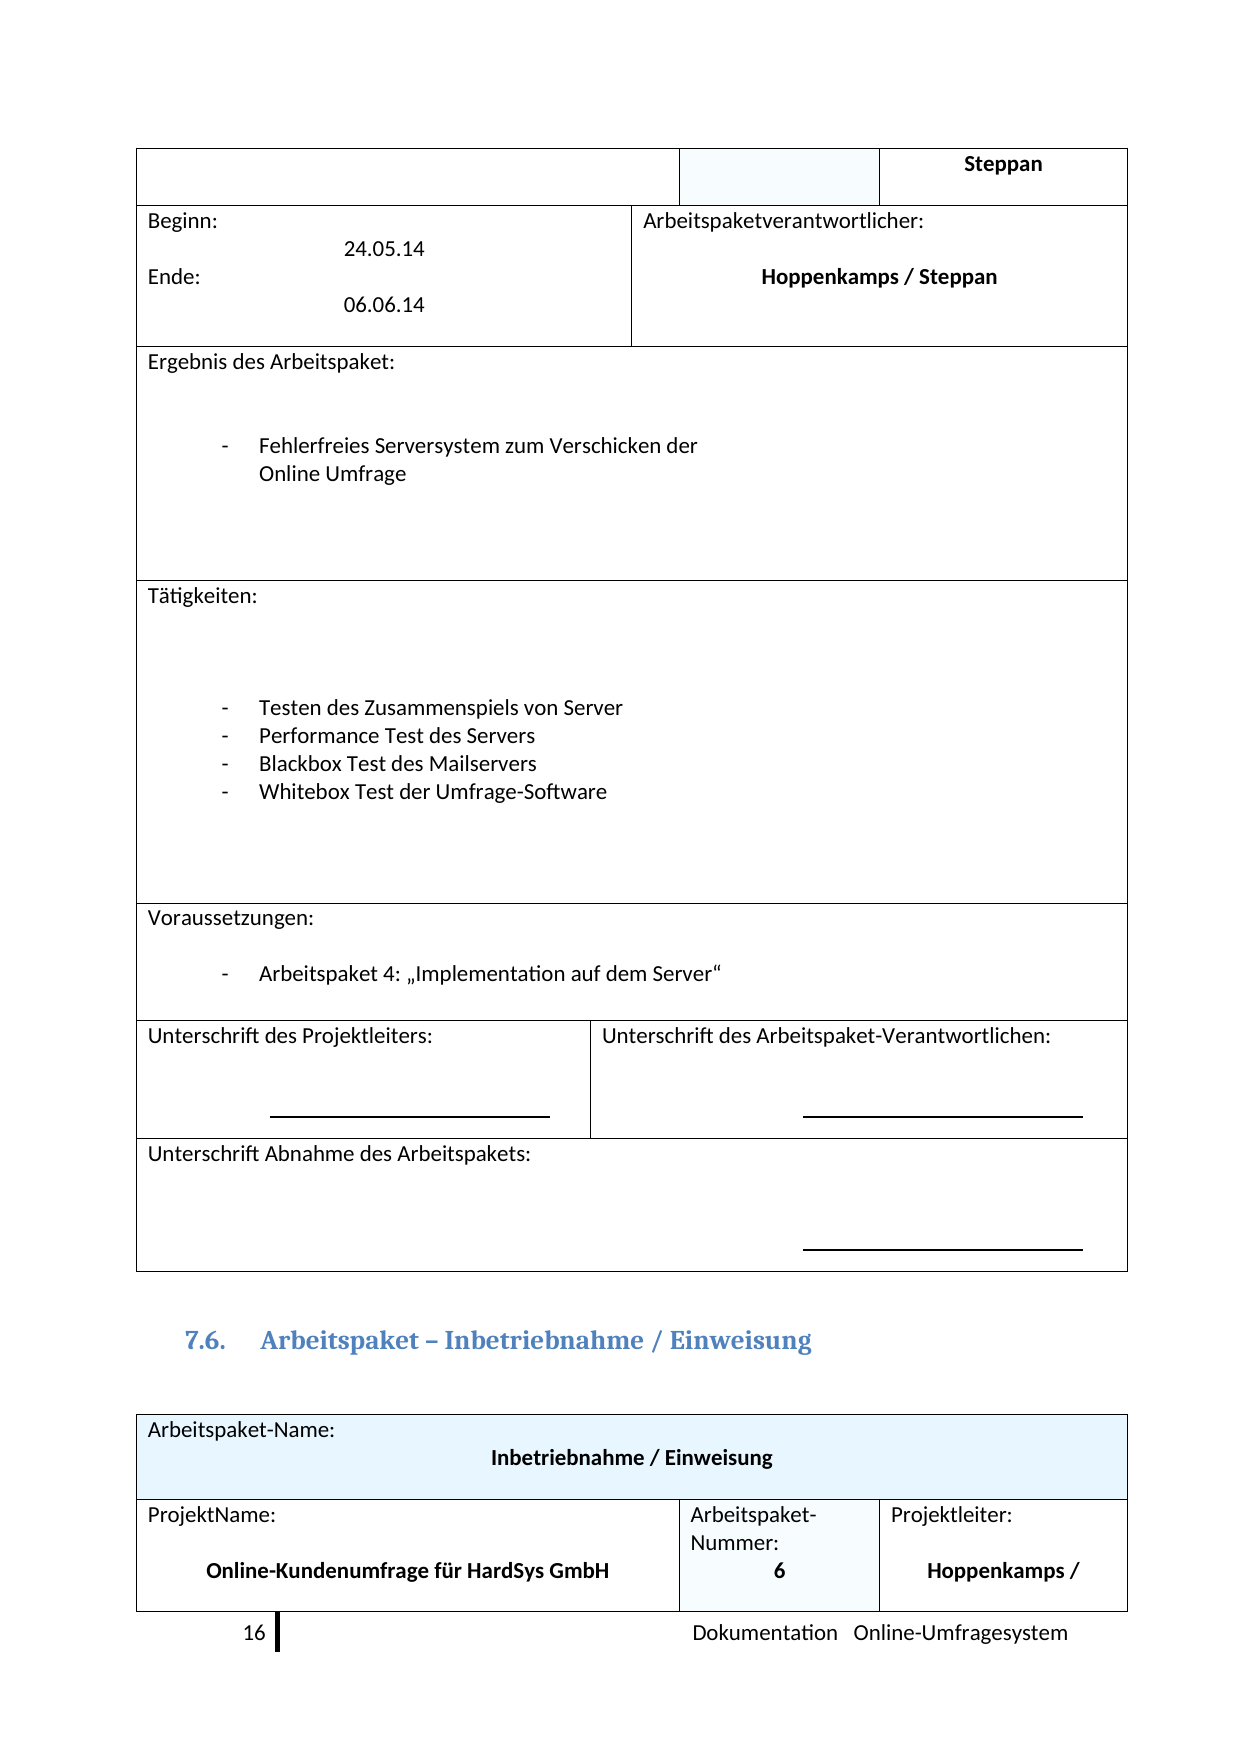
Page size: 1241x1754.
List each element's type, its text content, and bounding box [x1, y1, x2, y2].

table_header Arbeitspaket-Name: Inbetriebnahme / Einweisung [137, 1415, 1127, 1499]
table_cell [880, 1500, 1127, 1611]
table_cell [680, 1500, 879, 1611]
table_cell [680, 149, 879, 205]
table_cell Unterschrift des Arbeitspaket-Verantwortlichen: [591, 1021, 1127, 1138]
table_cell Ergebnis des Arbeitspaket: Fehlerfreies Serversystem zum Verschicken der Online Umfrage [137, 347, 1127, 580]
subtitle Arbeitspaket – Inbetriebnahme / Einweisung [185, 1325, 1093, 1356]
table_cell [137, 1500, 679, 1611]
table_cell Voraussetzungen: Arbeitspaket 4: „Implementation auf dem Server“ [137, 904, 1127, 1020]
table_cell Beginn: 24.05.14 Ende: 06.06.14 [137, 206, 631, 346]
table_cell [137, 149, 679, 205]
table_cell Unterschrift Abnahme des Arbeitspakets: [137, 1139, 1127, 1271]
table_cell Tätigkeiten: Testen des Zusammenspiels von Server Performance Test des Servers Blackbox Test des Mailservers Whitebox Test der Umfrage-Software [137, 581, 1127, 902]
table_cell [880, 149, 1127, 205]
table_cell Unterschrift des Projektleiters: [137, 1021, 590, 1138]
table_cell Arbeitspaketverantwortlicher: Hoppenkamps / Steppan [632, 206, 1127, 346]
